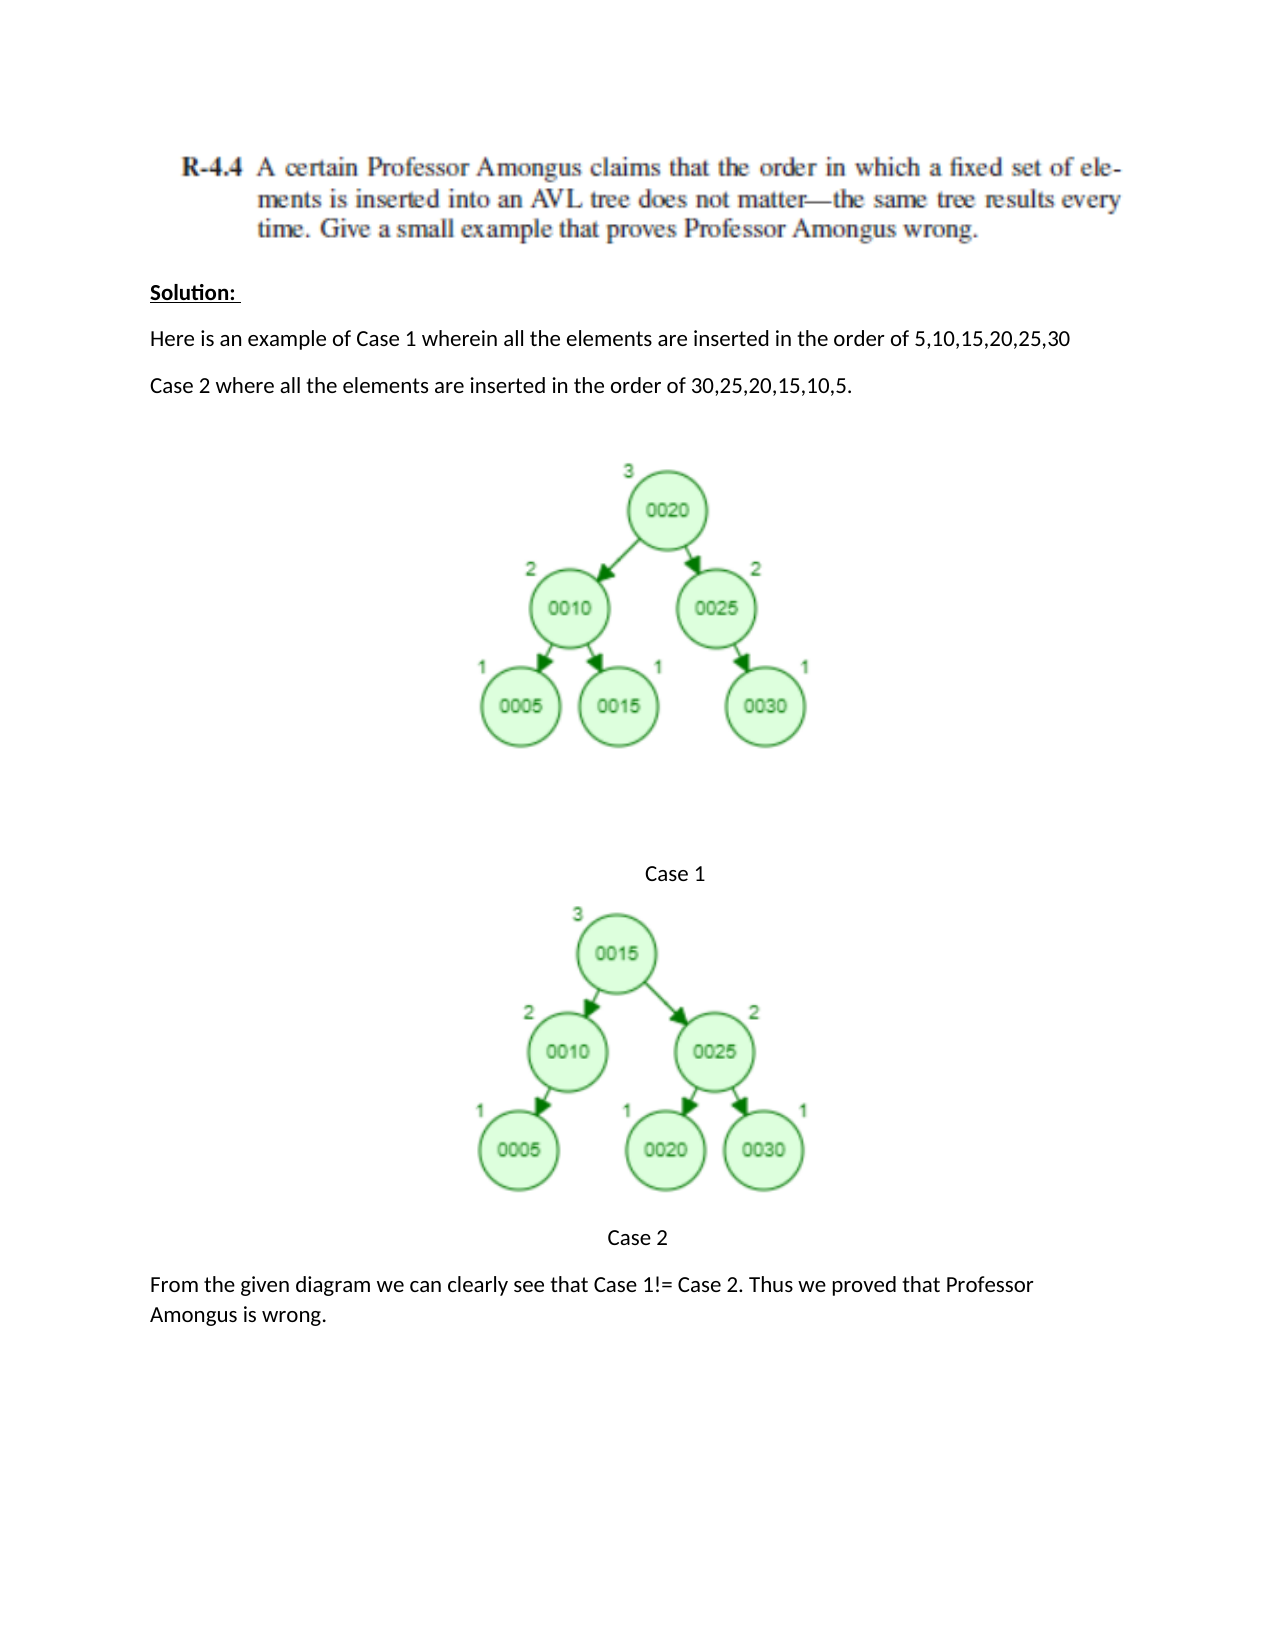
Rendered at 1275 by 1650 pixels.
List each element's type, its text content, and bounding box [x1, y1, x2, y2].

picture [150, 150, 1144, 259]
text Case 1 [150, 859, 1125, 887]
picture [319, 418, 1031, 841]
text Case 2 [150, 1223, 1125, 1251]
text Case 2 where all the elements are inserted in the order of 30,25,20,15,10,5. [150, 371, 1125, 399]
picture [332, 905, 943, 1205]
text From the given diagram we can clearly see that Case 1!= Case 2. Thus we proved that Professor Amongus is wrong. [150, 1270, 1125, 1328]
text Solution: [150, 278, 1125, 306]
text Here is an example of Case 1 wherein all the elements are inserted in the order of 5,10,15,20,25,30 [150, 324, 1125, 352]
